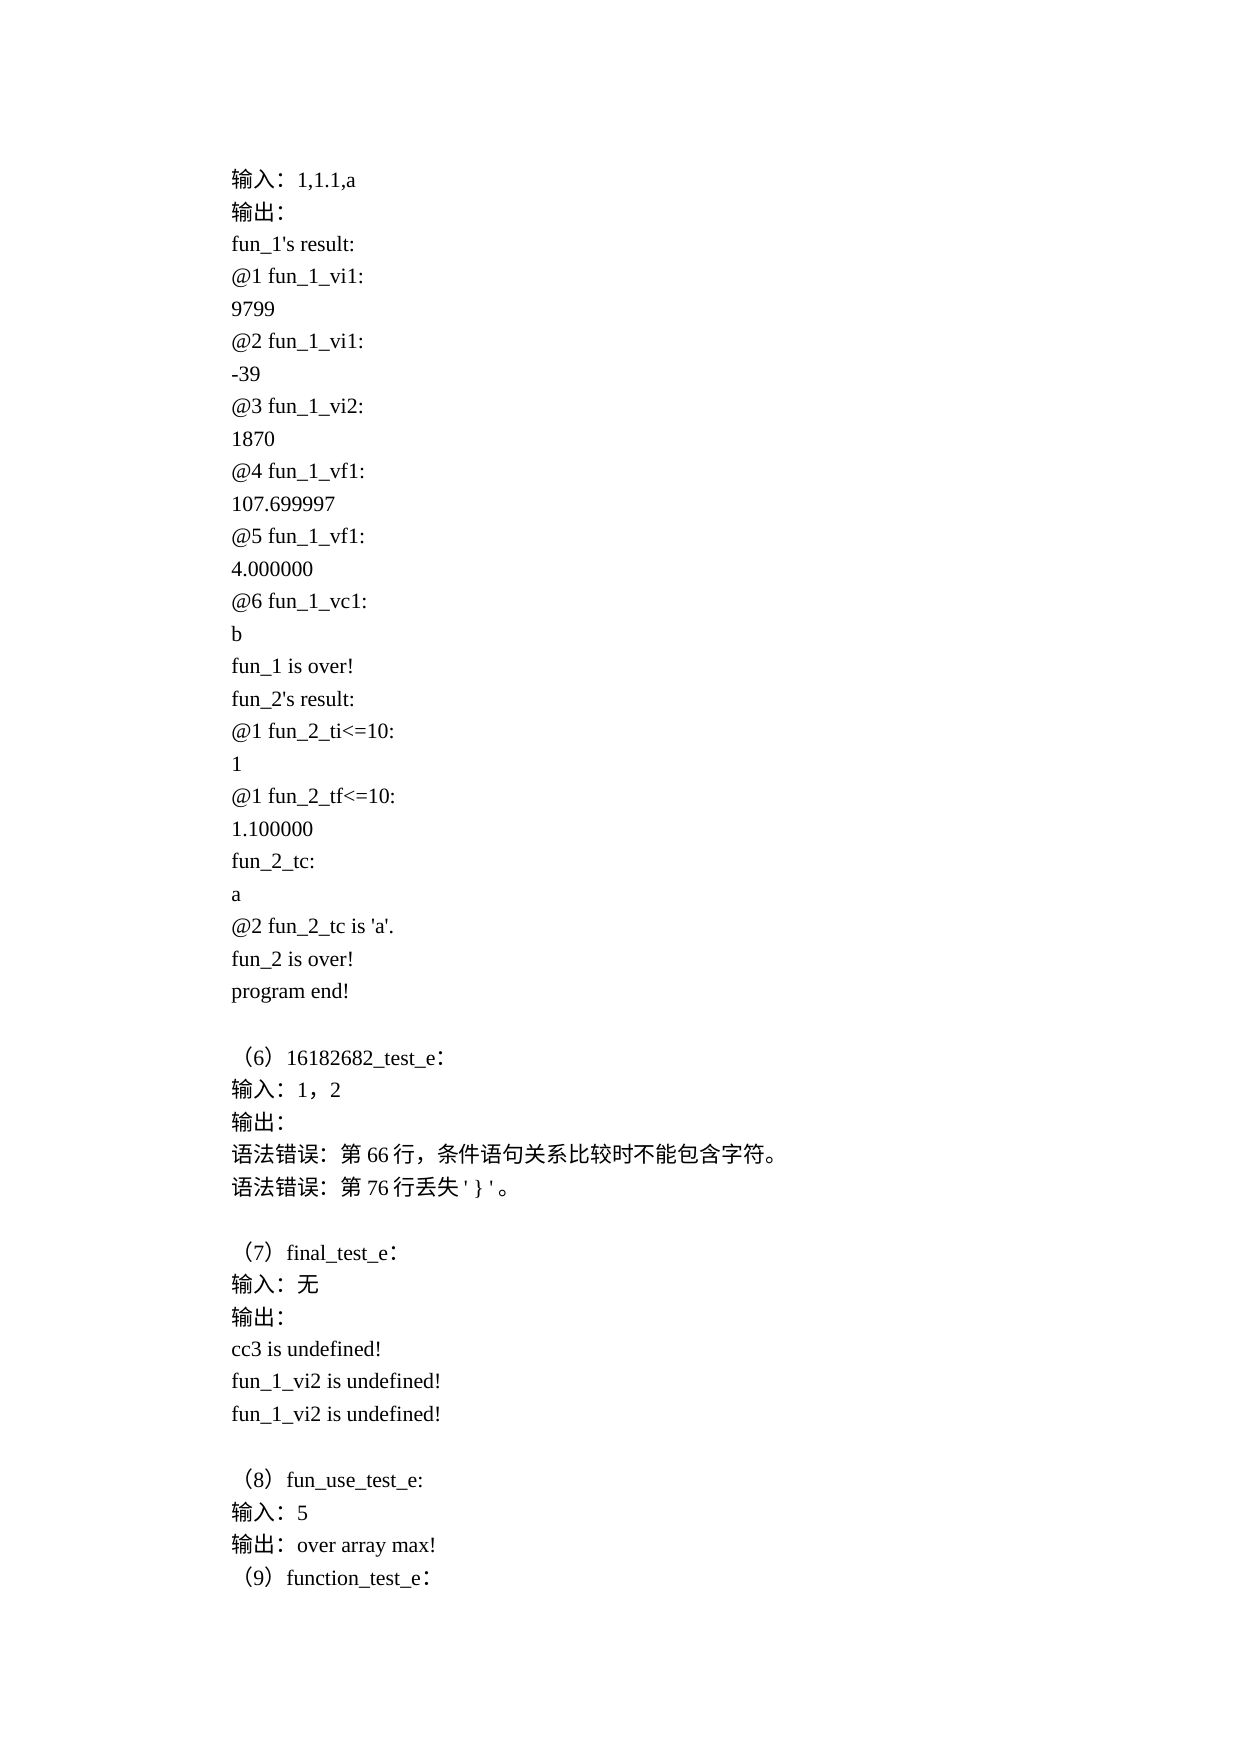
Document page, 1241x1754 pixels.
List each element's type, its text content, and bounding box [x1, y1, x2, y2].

text fun_2's result: [187, 682, 1053, 714]
text 1 [187, 747, 1053, 779]
text @1 fun_1_vi1: [187, 259, 1053, 292]
text b [187, 617, 1053, 649]
text （8）fun_use_test_e: [187, 1462, 1053, 1494]
text cc3 is undefined! [187, 1332, 1053, 1364]
text （9）function_test_e： [187, 1559, 1053, 1592]
text @2 fun_2_tc is 'a'. [187, 909, 1053, 942]
text @1 fun_2_tf<=10: [187, 779, 1053, 812]
text @4 fun_1_vf1: [187, 454, 1053, 487]
text 1.100000 [187, 812, 1053, 844]
text 输入：1,1.1,a [187, 162, 1053, 194]
text 1870 [187, 422, 1053, 454]
text @2 fun_1_vi1: [187, 324, 1053, 357]
text fun_2 is over! [187, 942, 1053, 974]
text -39 [187, 357, 1053, 389]
text program end! [187, 974, 1053, 1007]
text 输出：over array max! [187, 1527, 1053, 1559]
text 输出： [187, 194, 1053, 227]
text 输出： [187, 1299, 1053, 1332]
text fun_2_tc: [187, 844, 1053, 877]
text （7）final_test_e： [187, 1234, 1053, 1267]
text （6）16182682_test_e： [187, 1039, 1053, 1072]
text 输入：无 [187, 1267, 1053, 1299]
text 输入：1，2 [187, 1072, 1053, 1104]
text 语法错误：第76行丢失 ' } ' 。 [187, 1169, 1053, 1202]
text fun_1's result: [187, 227, 1053, 259]
text fun_1_vi2 is undefined! [187, 1364, 1053, 1397]
text fun_1 is over! [187, 649, 1053, 682]
text 输入：5 [187, 1494, 1053, 1527]
text fun_1_vi2 is undefined! [187, 1397, 1053, 1429]
text 语法错误：第66行，条件语句关系比较时不能包含字符。 [187, 1137, 1053, 1169]
text @5 fun_1_vf1: [187, 519, 1053, 552]
text 9799 [187, 292, 1053, 324]
text @1 fun_2_ti<=10: [187, 714, 1053, 747]
text @6 fun_1_vc1: [187, 584, 1053, 617]
text a [187, 877, 1053, 909]
text 输出： [187, 1104, 1053, 1137]
text 107.699997 [187, 487, 1053, 519]
text 4.000000 [187, 552, 1053, 584]
text @3 fun_1_vi2: [187, 389, 1053, 422]
